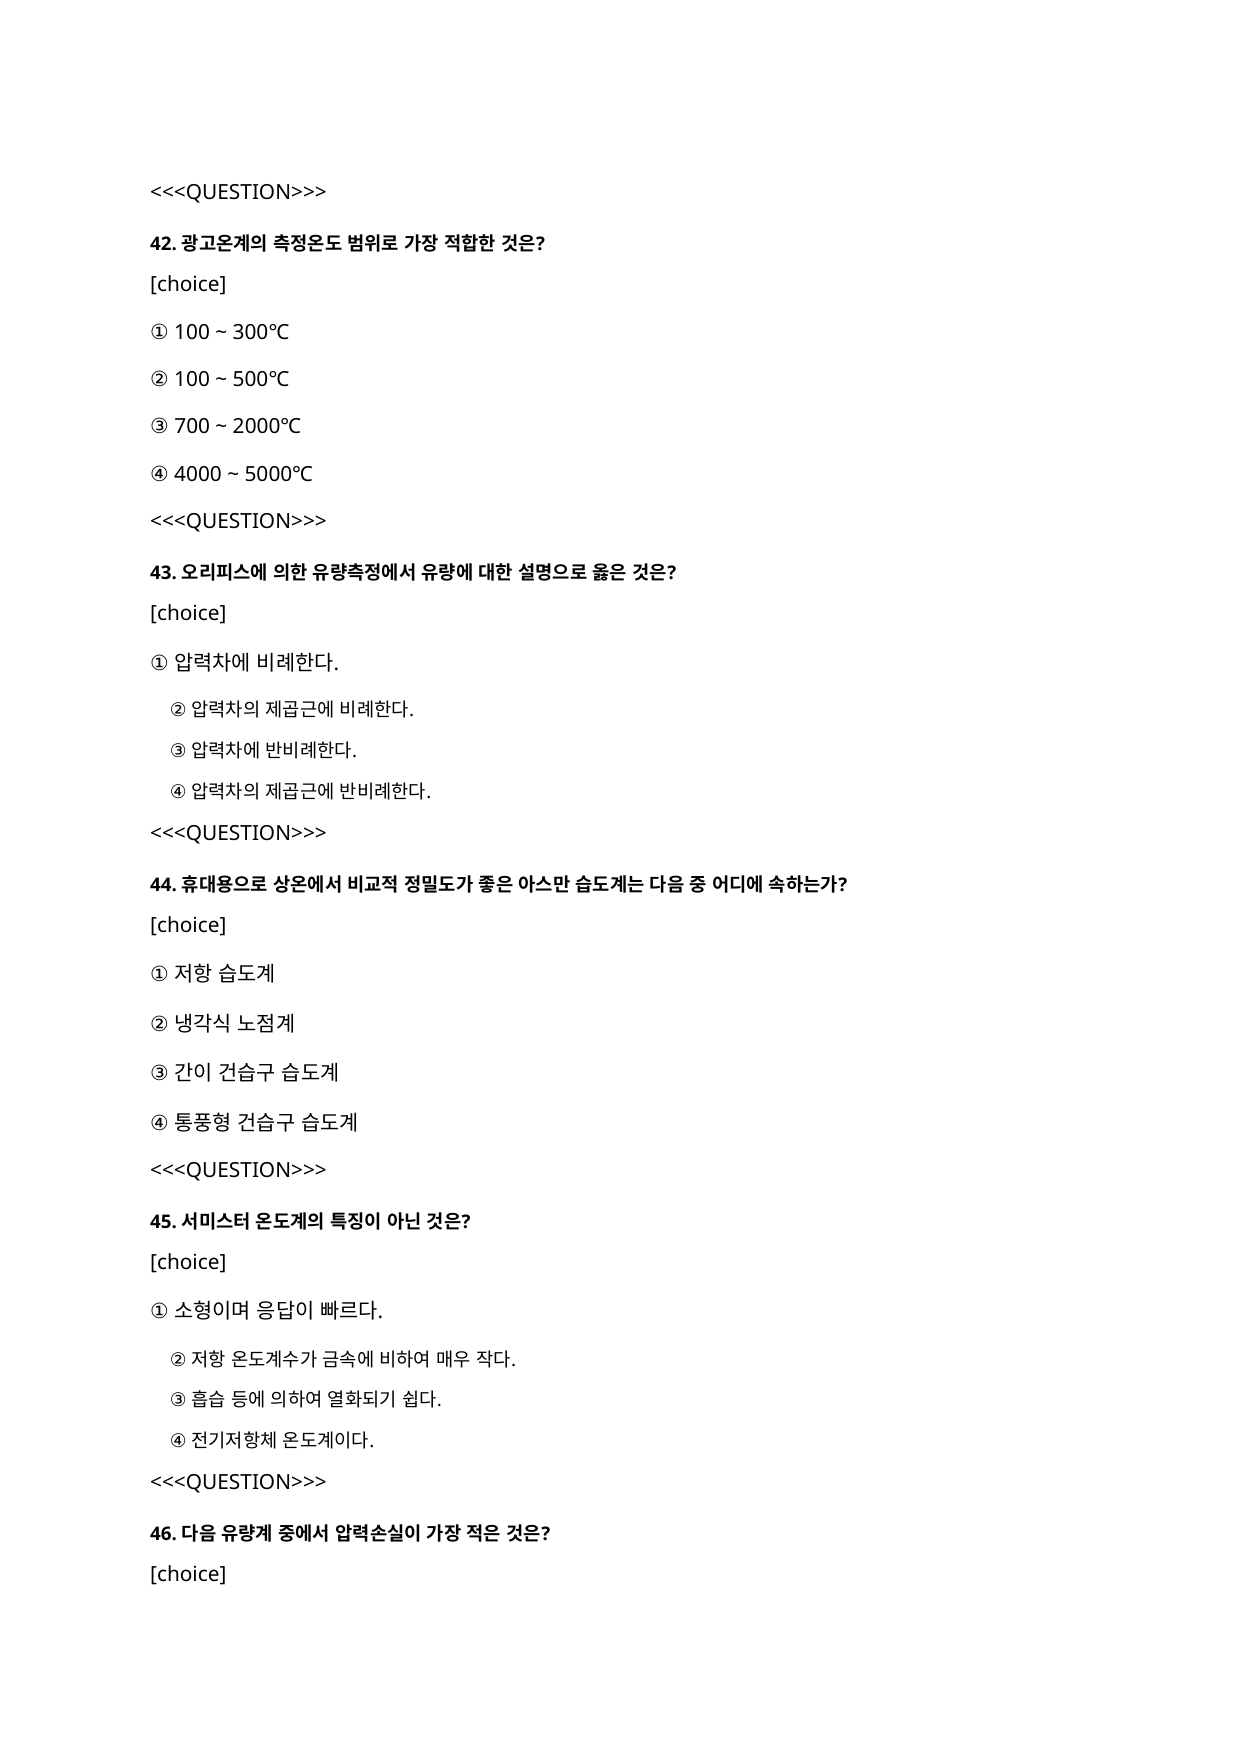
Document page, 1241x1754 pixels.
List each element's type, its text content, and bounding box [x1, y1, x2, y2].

text ④ 통풍형 건습구 습도계 [150, 1106, 1090, 1136]
text ② 냉각식 노점계 [150, 1007, 1090, 1037]
text ③ 압력차에 반비례한다. [150, 736, 1090, 763]
text ④ 압력차의 제곱근에 반비례한다. [150, 777, 1090, 804]
text ① 100 ~ 300℃ [150, 317, 1090, 345]
text ② 저항 온도계수가 금속에 비하여 매우 작다. [150, 1344, 1090, 1371]
text ① 저항 습도계 [150, 958, 1090, 988]
text 44. 휴대용으로 상온에서 비교적 정밀도가 좋은 아스만 습도계는 다음 중 어디에 속하는가? [150, 869, 1090, 897]
text 46. 다음 유량계 중에서 압력손실이 가장 적은 것은? [150, 1518, 1090, 1546]
text <<<QUESTION>>> [150, 818, 1090, 846]
text ② 압력차의 제곱근에 비례한다. [150, 695, 1090, 722]
text [choice] [150, 598, 1090, 627]
text [choice] [150, 269, 1090, 298]
text [choice] [150, 1559, 1090, 1588]
text ③ 700 ~ 2000℃ [150, 411, 1090, 440]
text <<<QUESTION>>> [150, 1467, 1090, 1495]
text <<<QUESTION>>> [150, 506, 1090, 534]
text ① 소형이며 응답이 빠르다. [150, 1295, 1090, 1325]
text ③ 흡습 등에 의하여 열화되기 쉽다. [150, 1385, 1090, 1412]
text ④ 전기저항체 온도계이다. [150, 1426, 1090, 1453]
text ④ 4000 ~ 5000℃ [150, 459, 1090, 487]
text ② 100 ~ 500℃ [150, 364, 1090, 393]
text <<<QUESTION>>> [150, 1155, 1090, 1183]
text 42. 광고온계의 측정온도 범위로 가장 적합한 것은? [150, 229, 1090, 256]
text 43. 오리피스에 의한 유량측정에서 유량에 대한 설명으로 옳은 것은? [150, 557, 1090, 585]
text [choice] [150, 910, 1090, 939]
text 45. 서미스터 온도계의 특징이 아닌 것은? [150, 1207, 1090, 1234]
text <<<QUESTION>>> [150, 177, 1090, 206]
text [choice] [150, 1247, 1090, 1276]
text ① 압력차에 비례한다. [150, 646, 1090, 676]
text ③ 간이 건습구 습도계 [150, 1056, 1090, 1087]
